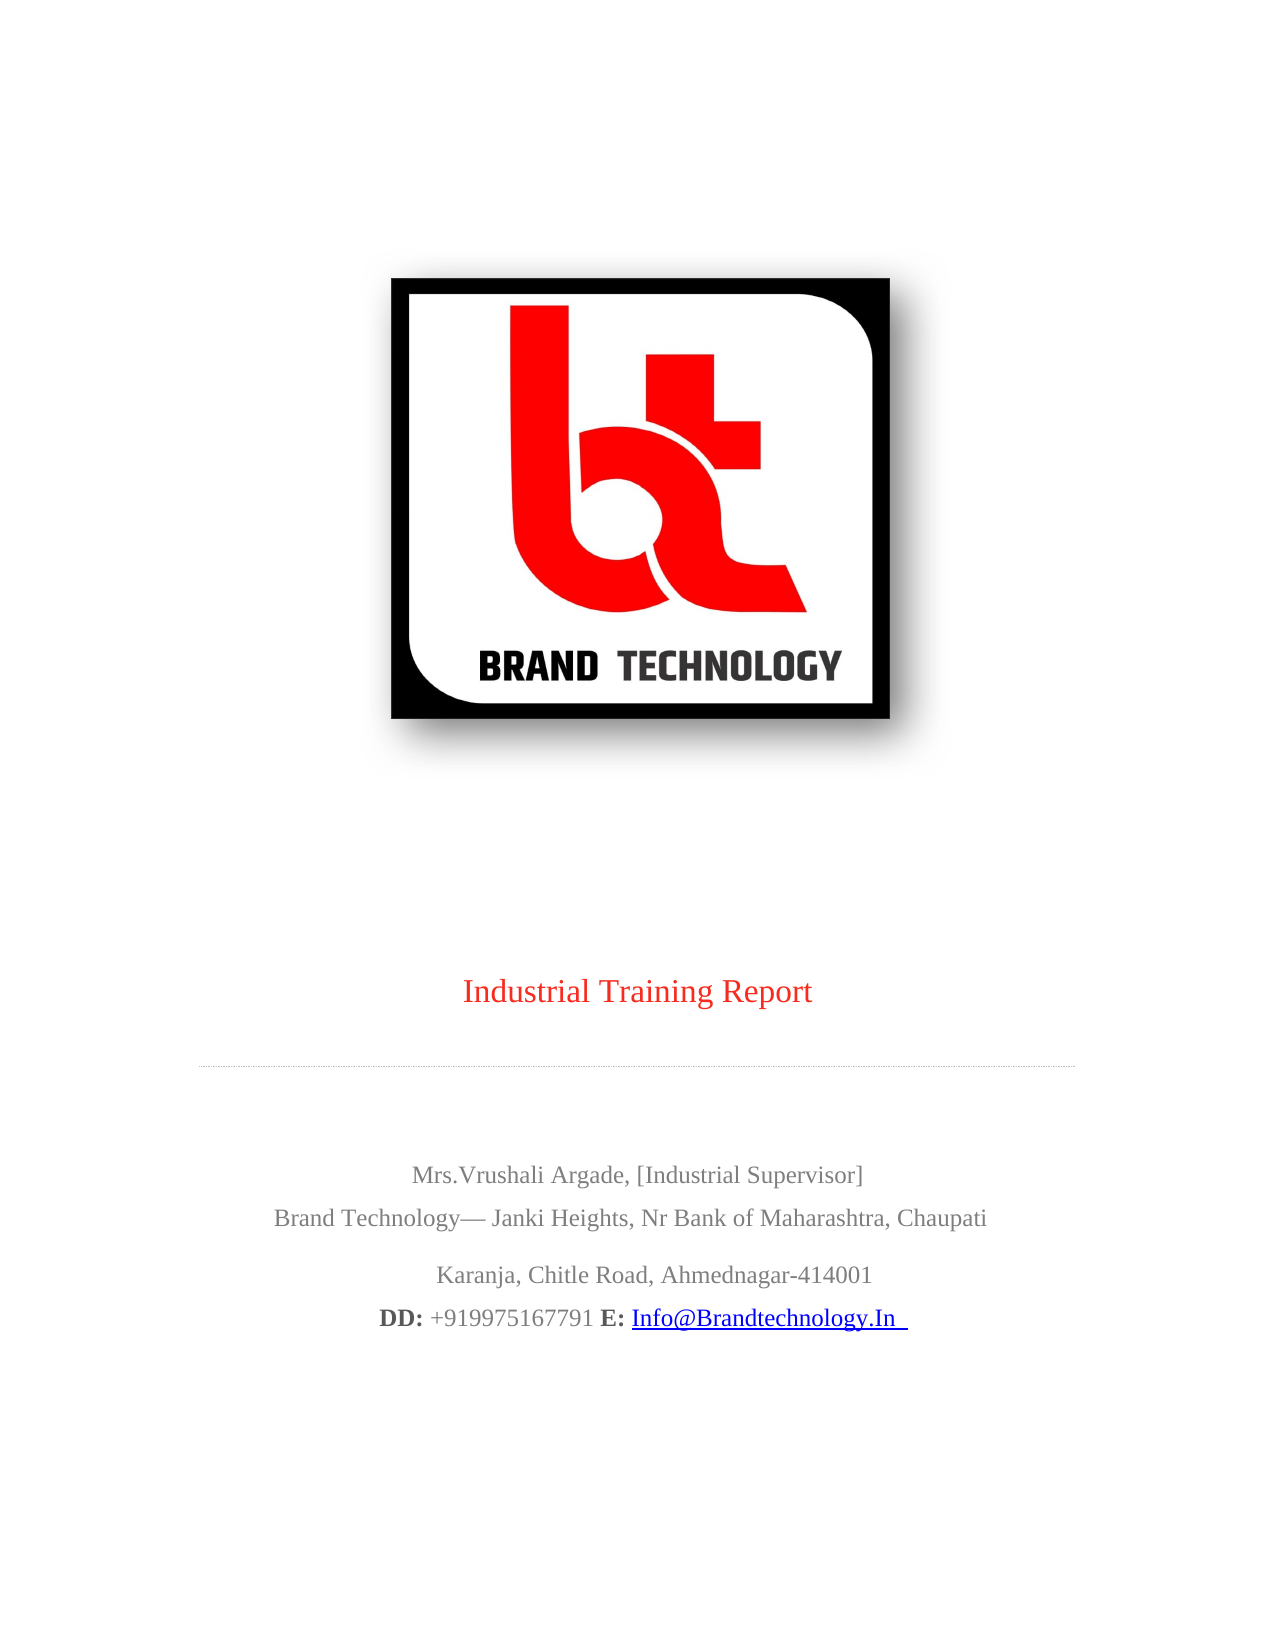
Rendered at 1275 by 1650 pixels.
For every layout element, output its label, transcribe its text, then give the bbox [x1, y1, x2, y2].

picture [391, 278, 890, 719]
text Brand Technology— Janki Heights, Nr Bank of Maharashtra, Chaupati [249, 1203, 1027, 1232]
text DD: +919975167791 E: Info@Brandtechnology.In [248, 1303, 1027, 1332]
text Mrs.Vrushali Argade, [Industrial Supervisor] [248, 1160, 1027, 1189]
text Karanja, Chitle Road, Ahmednagar-414001 [249, 1261, 1027, 1289]
subtitle Industrial Training Report [248, 971, 1027, 1010]
